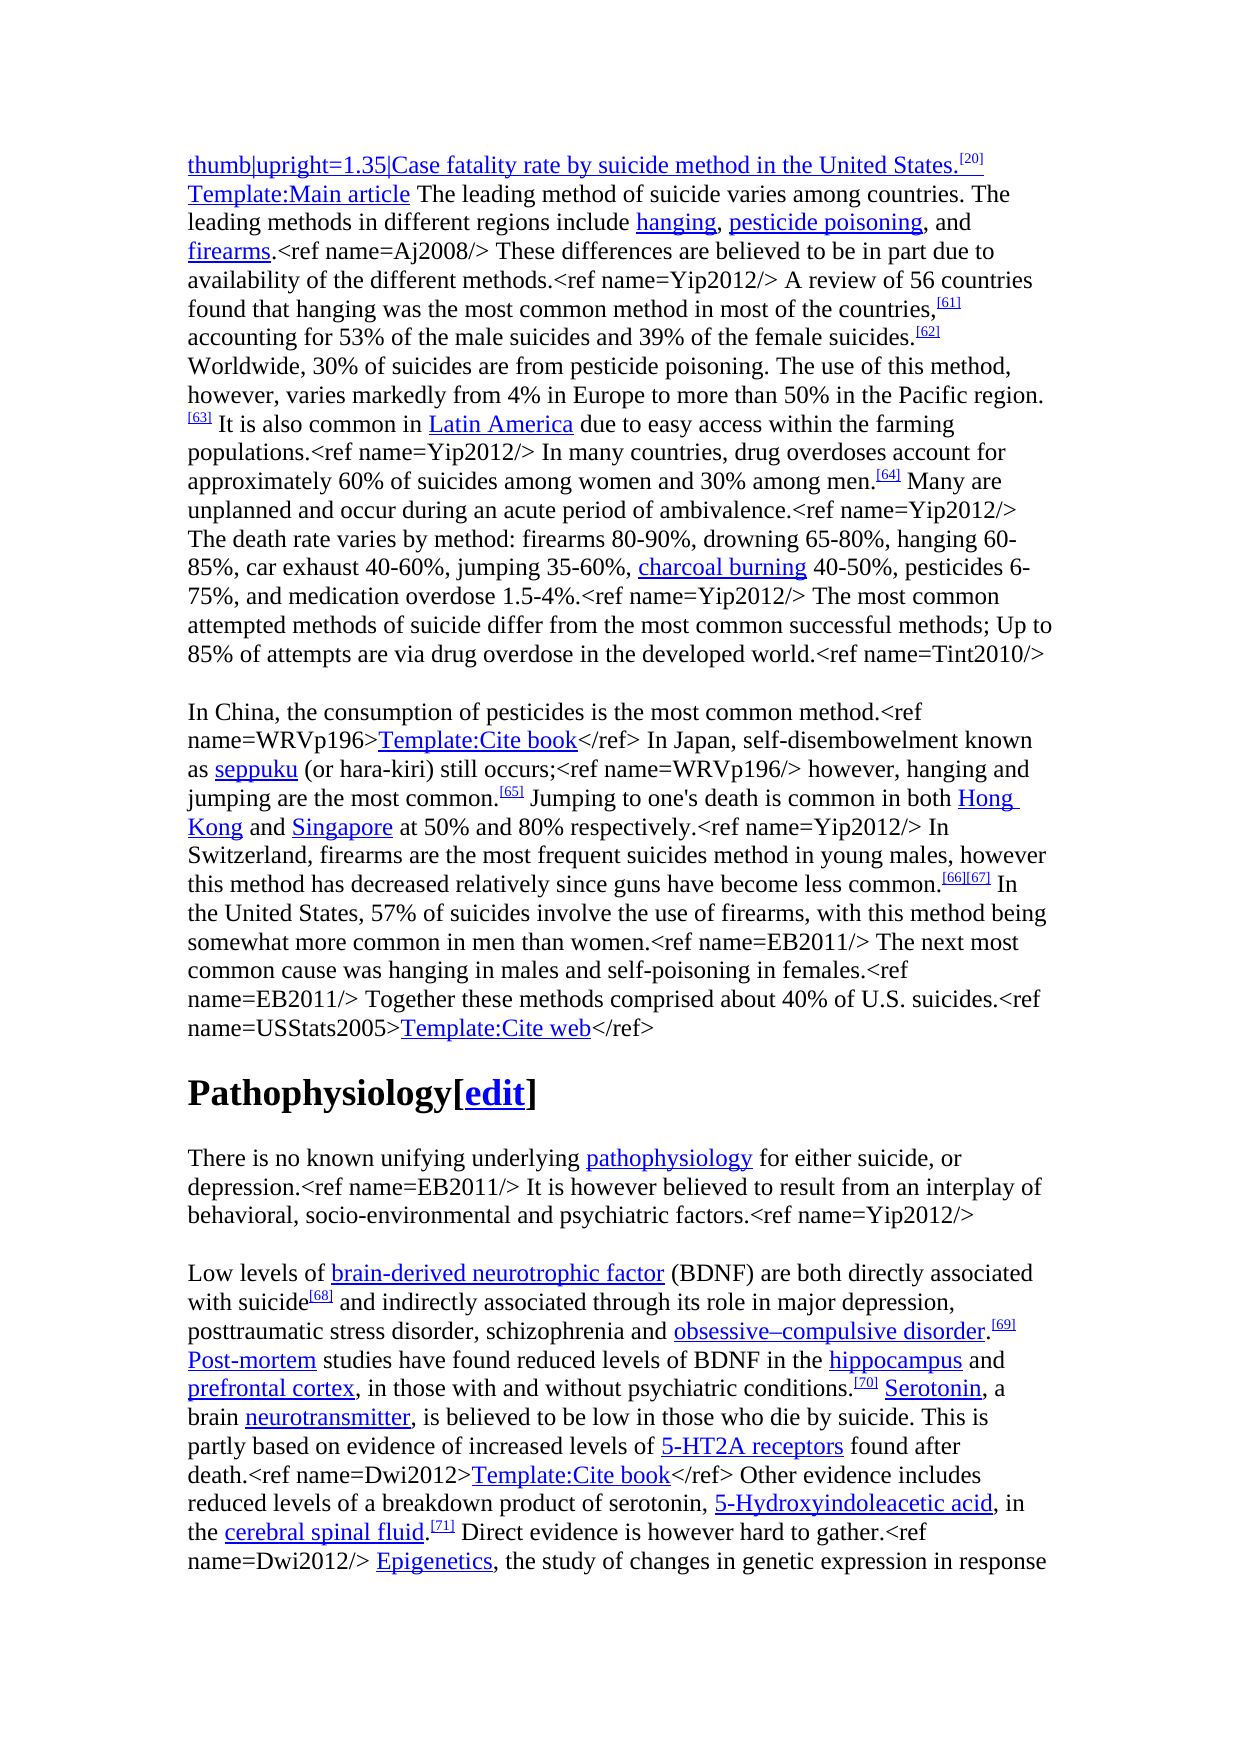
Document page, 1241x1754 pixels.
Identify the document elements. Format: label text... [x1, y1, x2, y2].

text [187, 1258, 1053, 1575]
subtitle Pathophysiology[edit] [187, 1071, 1053, 1114]
text thumb|upright=1.35|Case fatality rate by suicide method in the United States.[20] Template:Main article The leading method of suicide varies among countries. The leading methods in different regions include hanging, pesticide poisoning, and firearms.<ref name=Aj2008/> These differences are believed to be in part due to availability of the different methods.<ref name=Yip2012/> A review of 56 countries found that hanging was the most common method in most of the countries,[61] accounting for 53% of the male suicides and 39% of the female suicides.[62] Worldwide, 30% of suicides are from pesticide poisoning. The use of this method, however, varies markedly from 4% in Europe to more than 50% in the Pacific region.[63] It is also common in Latin America due to easy access within the farming populations.<ref name=Yip2012/> In many countries, drug overdoses account for approximately 60% of suicides among women and 30% among men.[64] Many are unplanned and occur during an acute period of ambivalence.<ref name=Yip2012/> The death rate varies by method: firearms 80-90%, drowning 65-80%, hanging 60-85%, car exhaust 40-60%, jumping 35-60%, charcoal burning 40-50%, pesticides 6-75%, and medication overdose 1.5-4%.<ref name=Yip2012/> The most common attempted methods of suicide differ from the most common successful methods; Up to 85% of attempts are via drug overdose in the developed world.<ref name=Tint2010/> [187, 150, 1053, 667]
text In China, the consumption of pesticides is the most common method.<ref name=WRVp196>Template:Cite book</ref> In Japan, self-disembowelment known as seppuku (or hara-kiri) still occurs;<ref name=WRVp196/> however, hanging and jumping are the most common.[65] Jumping to one's death is common in both Hong Kong and Singapore at 50% and 80% respectively.<ref name=Yip2012/> In Switzerland, firearms are the most frequent suicides method in young males, however this method has decreased relatively since guns have become less common.[66][67] In the United States, 57% of suicides involve the use of firearms, with this method being somewhat more common in men than women.<ref name=EB2011/> The next most common cause was hanging in males and self-poisoning in females.<ref name=EB2011/> Together these methods comprised about 40% of U.S. suicides.<ref name=USStats2005>Template:Cite web</ref> [187, 697, 1053, 1042]
text There is no known unifying underlying pathophysiology for either suicide, or depression.<ref name=EB2011/> It is however believed to result from an interplay of behavioral, socio-environmental and psychiatric factors.<ref name=Yip2012/> [187, 1143, 1053, 1229]
